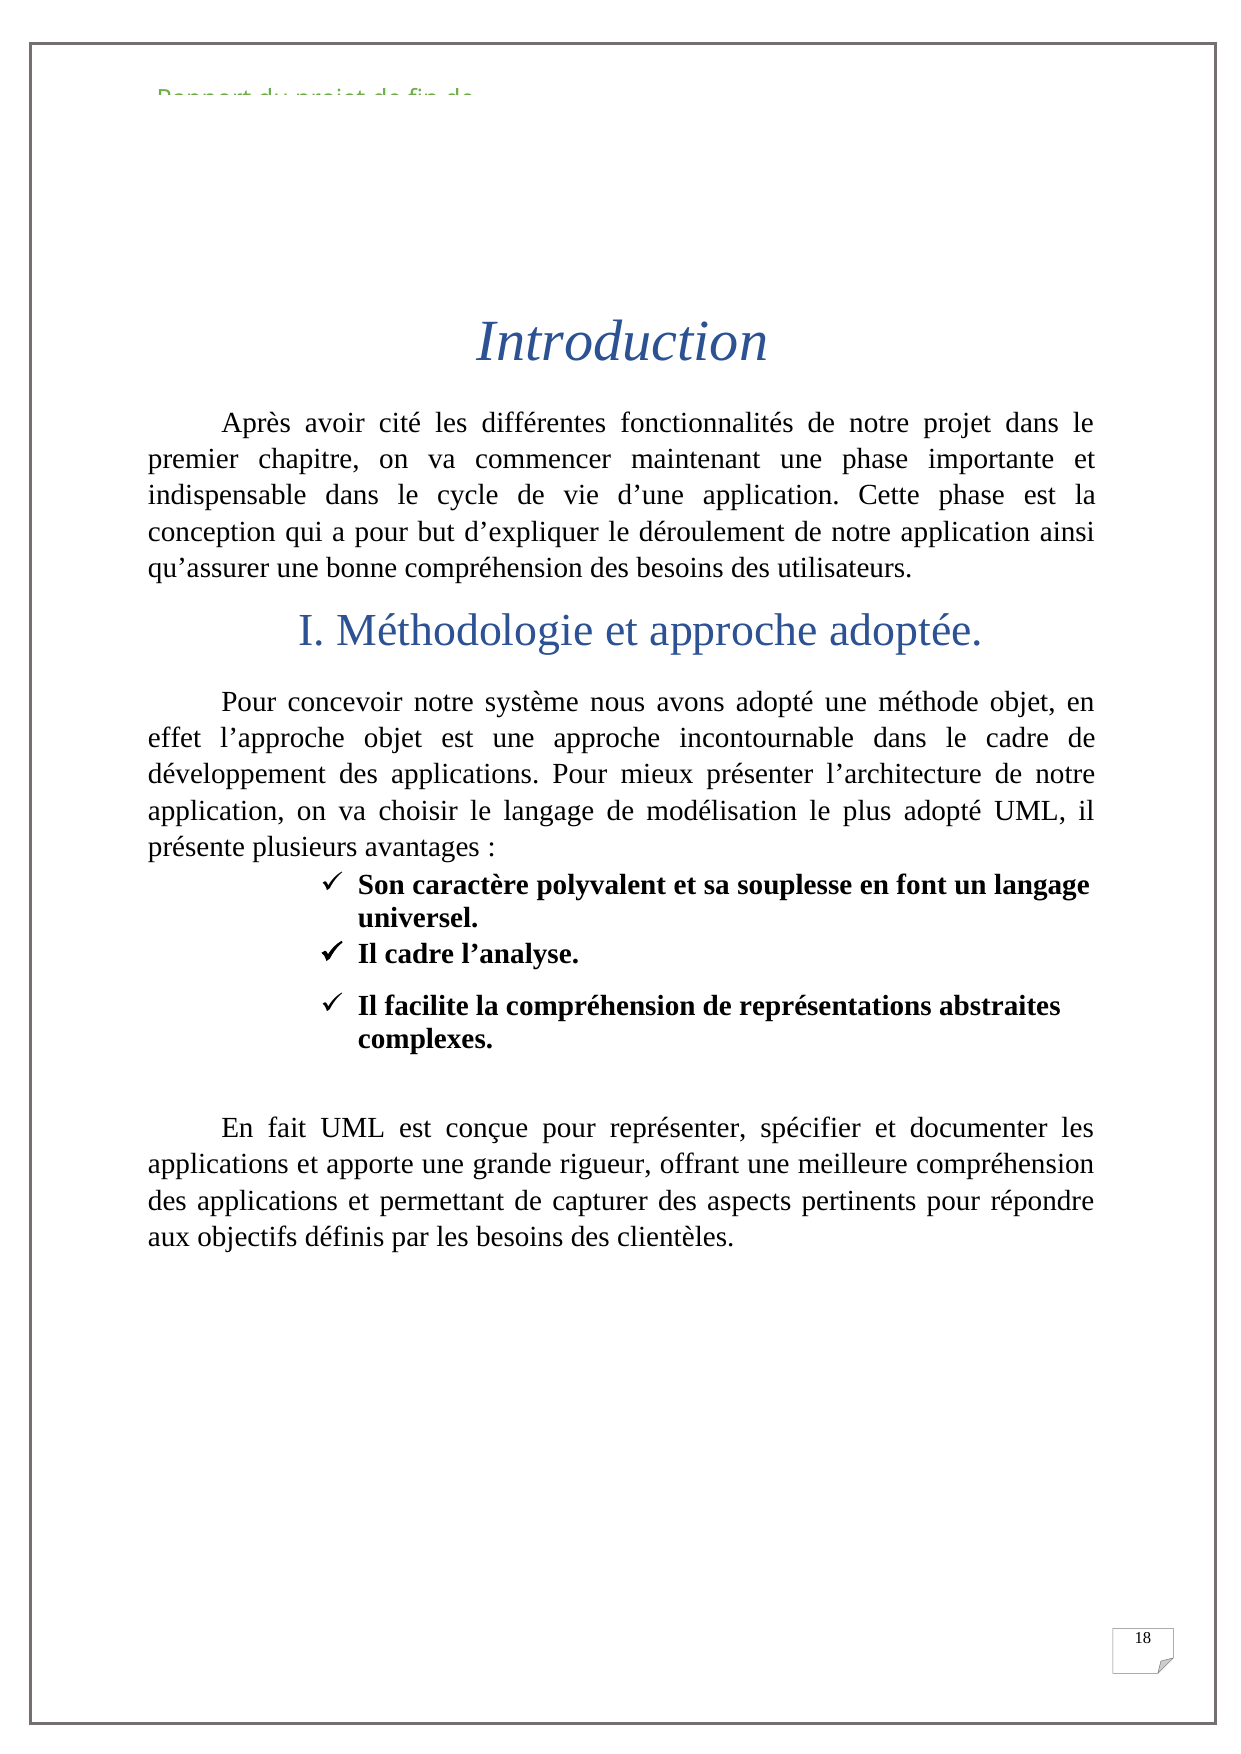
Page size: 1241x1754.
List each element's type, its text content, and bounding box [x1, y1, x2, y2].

text Après avoir cité les différentes fonctionnalités de notre projet dans le premier chapitre, on va commencer maintenant une phase importante et indispensable dans le cycle de vie d’une application. Cette phase est la conception qui a pour but d’expliquer le déroulement de notre application ainsi qu’assurer une bonne compréhension des besoins des utilisateurs. [148, 405, 1096, 583]
list Il cadre l’analyse. [320, 937, 1214, 970]
subtitle Il facilite la compréhension de représentations abstraites complexes. [320, 988, 1062, 1055]
subtitle Son caractère polyvalent et sa souplesse en font un langage universel. [320, 867, 1090, 934]
text En fait UML est conçue pour représenter, spécifier et documenter les applications et apporte une grande rigueur, offrant une meilleure compréhension des applications et permettant de capturer des aspects pertinents pour répondre aux objectifs définis par les besoins des clientèles. [148, 1110, 1096, 1252]
text Pour concevoir notre système nous avons adopté une méthode objet, en effet l’approche objet est une approche incontournable dans le cadre de développement des applications. Pour mieux présenter l’architecture de notre application, on va choisir le langage de modélisation le plus adopté UML, il présente plusieurs avantages : [148, 684, 1096, 862]
subtitle Introduction [152, 305, 1092, 372]
subtitle Méthodologie et approche adoptée. [298, 603, 1214, 655]
